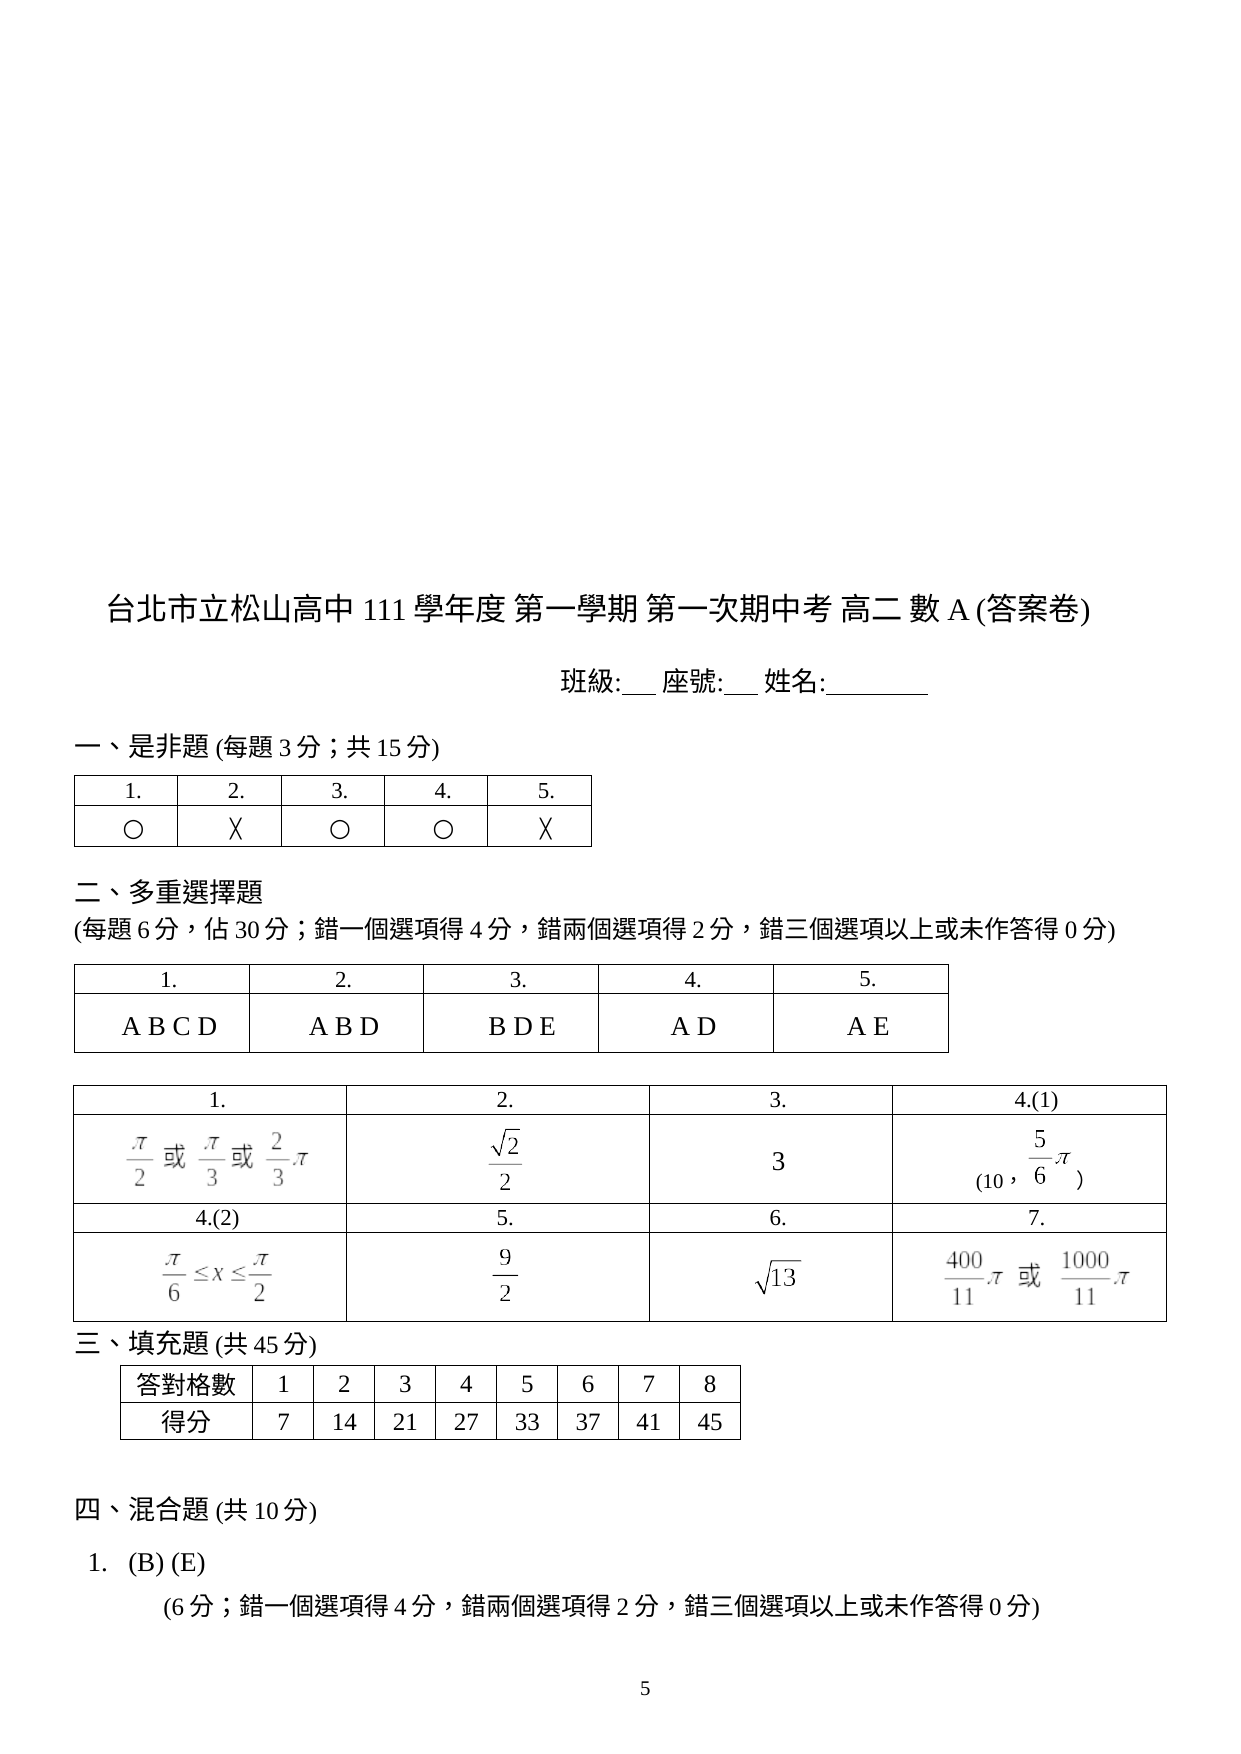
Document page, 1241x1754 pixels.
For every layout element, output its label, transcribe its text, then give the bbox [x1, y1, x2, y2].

table_header 3. [650, 1086, 892, 1114]
table_cell [650, 1233, 892, 1321]
table_header 2. [178, 776, 281, 805]
table_header 4. [599, 965, 773, 993]
table_header 3 [375, 1366, 435, 1402]
text (6分；錯一個選項得4分，錯兩個選項得2分，錯三個選項以上或未作答得0分) [82, 1577, 1178, 1625]
table_header 答對格數 [121, 1366, 252, 1402]
table_cell [347, 1233, 649, 1321]
table_header 2. [250, 965, 423, 993]
table_cell 21 [375, 1403, 435, 1439]
table_cell 14 [314, 1403, 374, 1439]
table_header 7 [619, 1366, 679, 1402]
table_header 8 [680, 1366, 740, 1402]
table_cell A D [599, 994, 773, 1052]
table_cell A E [774, 994, 948, 1052]
text 班級: 座號: 姓名: [66, 660, 1178, 700]
table_cell B D E [424, 994, 598, 1052]
table_header 5. [774, 965, 948, 993]
table_header 1. [75, 965, 249, 993]
table_cell ○ [385, 806, 487, 846]
table_cell 4.(2) [74, 1204, 346, 1232]
text 台北市立松山高中 111學年度 第一學期 第一次期中考 高二 數A (答案卷) [55, 582, 1137, 630]
table_cell [74, 1233, 346, 1321]
table_header 5. [488, 776, 591, 805]
table_header 5 [497, 1366, 557, 1402]
table_cell A B C D [75, 994, 249, 1052]
table_cell ○ [282, 806, 384, 846]
table_cell 3 [650, 1115, 892, 1203]
table_header 2 [314, 1366, 374, 1402]
text (每題6分，佔30分；錯一個選項得4分，錯兩個選項得2分，錯三個選項以上或未作答得0分) [59, 919, 1178, 944]
text 二、多重選擇題 [74, 883, 1178, 908]
table_header 1. [75, 776, 177, 805]
text 四、混合題 (共10分) [74, 1488, 1178, 1527]
table_cell 37 [558, 1403, 618, 1439]
table_cell 得分 [121, 1403, 252, 1439]
table_cell 7. [893, 1204, 1166, 1232]
table_cell [893, 1233, 1166, 1321]
table_cell 27 [436, 1403, 496, 1439]
text 一、是非題 (每題3分；共15分) [74, 725, 1166, 764]
table_header 6 [558, 1366, 618, 1402]
table_cell ╳ [178, 806, 281, 846]
table_cell ○ [75, 806, 177, 846]
table_header 3. [282, 776, 384, 805]
table_cell 41 [619, 1403, 679, 1439]
table_header 1. [74, 1086, 346, 1114]
table_cell A B D [250, 994, 423, 1052]
table_cell [74, 1115, 346, 1203]
text 1. (B) (E) [74, 1546, 1178, 1577]
table_cell 45 [680, 1403, 740, 1439]
table_header 4 [436, 1366, 496, 1402]
table_cell ╳ [488, 806, 591, 846]
table_header 4. [385, 776, 487, 805]
table_header 4.(1) [893, 1086, 1166, 1114]
table_cell 33 [497, 1403, 557, 1439]
table_cell (10，） [893, 1115, 1166, 1203]
table_header 1 [253, 1366, 313, 1402]
text 三、填充題 (共45分) [74, 1322, 1178, 1361]
table_cell 7 [253, 1403, 313, 1439]
table_cell [347, 1115, 649, 1203]
table_header 3. [424, 965, 598, 993]
table_cell 5. [347, 1204, 649, 1232]
table_header 2. [347, 1086, 649, 1114]
table_cell 6. [650, 1204, 892, 1232]
